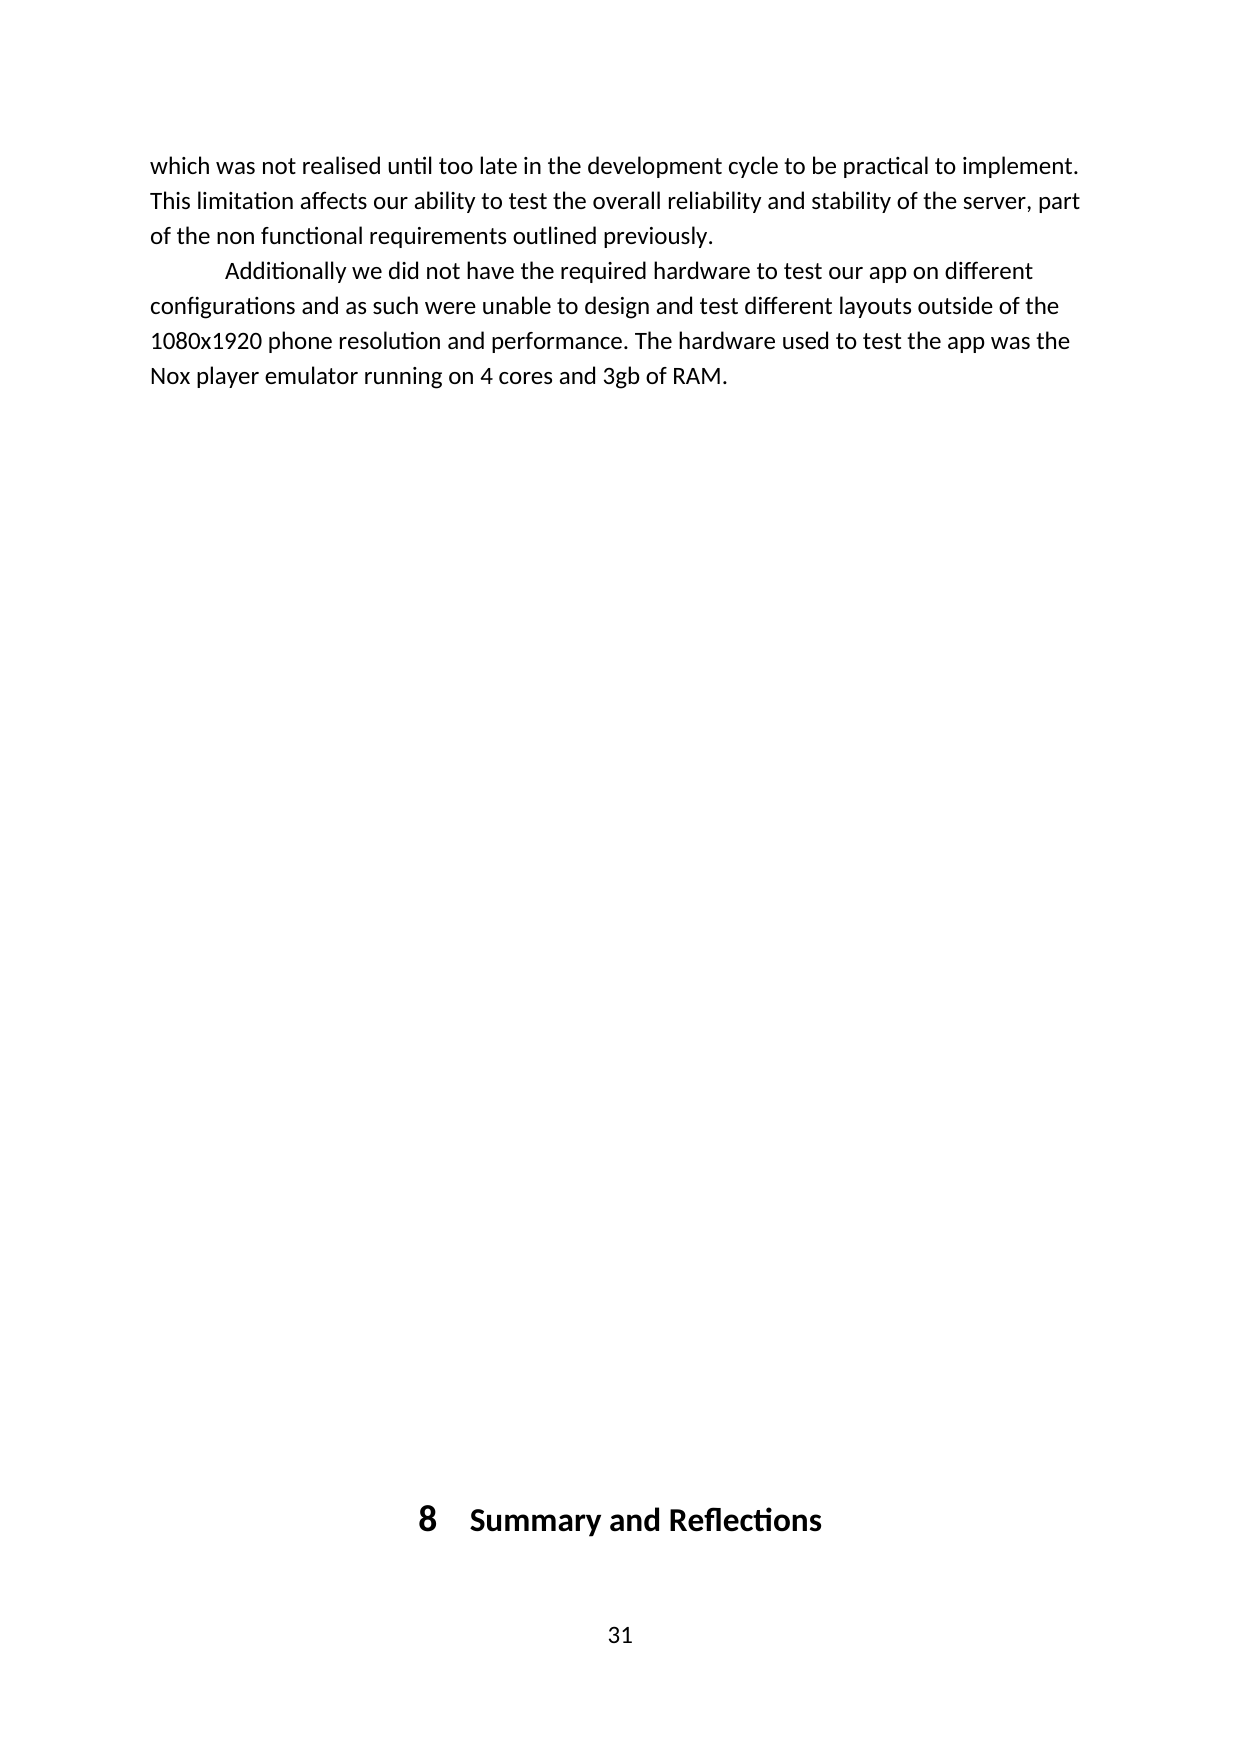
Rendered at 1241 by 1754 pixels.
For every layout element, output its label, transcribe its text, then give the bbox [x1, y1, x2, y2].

list Summary and Reflections [150, 1495, 1090, 1541]
text Additionally we did not have the required hardware to test our app on different configurations and as such were unable to design and test different layouts outside of the 1080x1920 phone resolution and performance. The hardware used to test the app was the Nox player emulator running on 4 cores and 3gb of RAM. [150, 255, 1090, 391]
